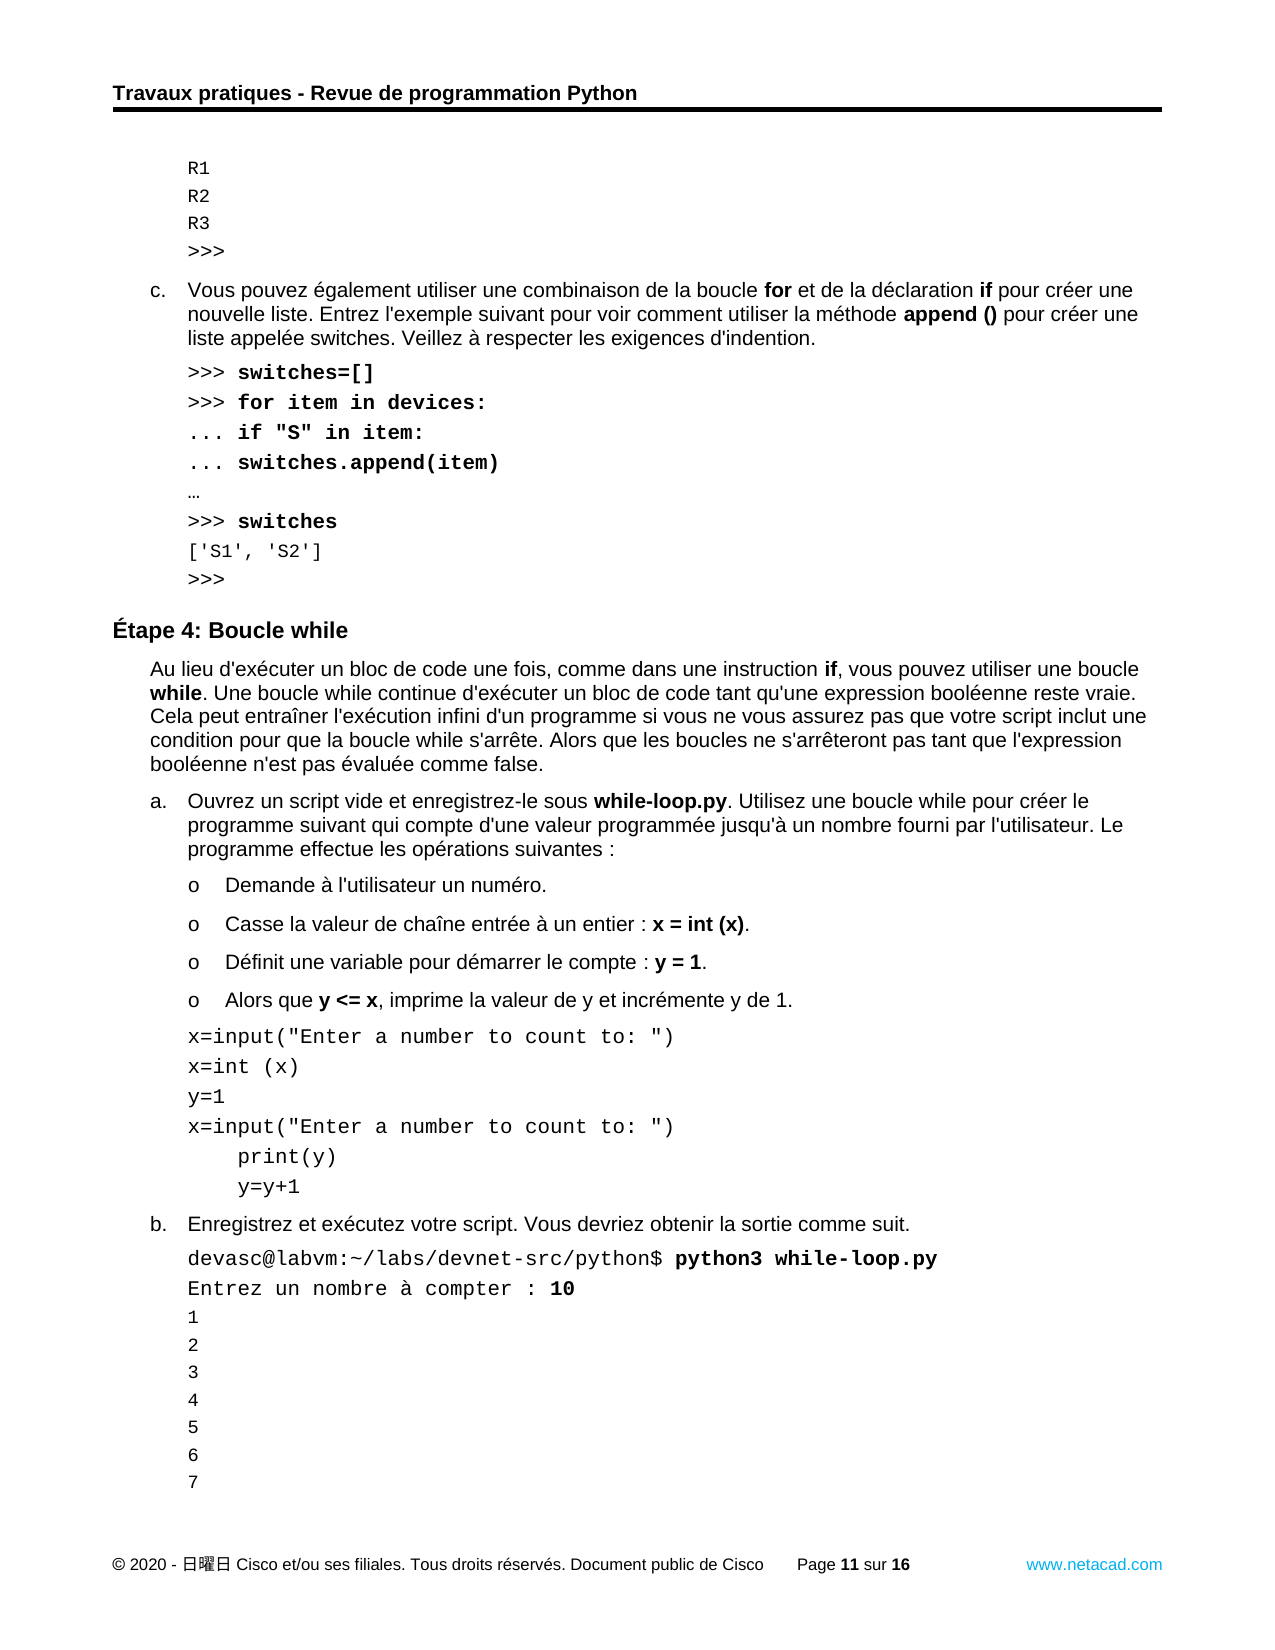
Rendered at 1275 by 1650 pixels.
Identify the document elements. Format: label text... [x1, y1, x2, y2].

text x=int (x) [187, 1056, 1162, 1080]
text Alors que y <= x, imprime la valeur de y et incrémente y de 1. [187, 988, 1162, 1014]
text Ouvrez un script vide et enregistrez-le sous while-loop.py. Utilisez une boucle while pour créer le programme suivant qui compte d'une valeur programmée jusqu'à un nombre fourni par l'utilisateur. Le programme effectue les opérations suivantes : [150, 789, 1162, 861]
text 4 [187, 1391, 1162, 1412]
text 3 [187, 1363, 1162, 1384]
text Entrez un nombre à compter : 10 [187, 1278, 1162, 1302]
text Casse la valeur de chaîne entrée à un entier : x = int (x). [187, 911, 1162, 937]
text 7 [187, 1473, 1162, 1494]
text x=input("Enter a number to count to: ") [187, 1026, 1162, 1050]
text R3 [187, 214, 1162, 235]
text >>> switches=[] [187, 362, 1162, 386]
text >>> switches [187, 511, 1162, 535]
text Définit une variable pour démarrer le compte : y = 1. [187, 950, 1162, 976]
text 2 [187, 1336, 1162, 1357]
text Vous pouvez également utiliser une combinaison de la boucle for et de la déclaration if pour créer une nouvelle liste. Entrez l'exemple suivant pour voir comment utiliser la méthode append () pour créer une liste appelée switches. Veillez à respecter les exigences d'indention. [150, 278, 1162, 349]
text print(y) [187, 1146, 1162, 1169]
text R1 [187, 159, 1162, 180]
text ['S1', 'S2'] [187, 541, 1162, 563]
text y=y+1 [187, 1176, 1162, 1199]
text … [187, 482, 1162, 505]
text Enregistrez et exécutez votre script. Vous devriez obtenir la sortie comme suit. [150, 1212, 1162, 1236]
text Au lieu d'exécuter un bloc de code une fois, comme dans une instruction if, vous pouvez utiliser une boucle while. Une boucle while continue d'exécuter un bloc de code tant qu'une expression booléenne reste vraie. Cela peut entraîner l'exécution infini d'un programme si vous ne vous assurez pas que votre script inclut une condition pour que la boucle while s'arrête. Alors que les boucles ne s'arrêteront pas tant que l'expression booléenne n'est pas évaluée comme false. [150, 656, 1162, 776]
text ... if "S" in item: [187, 422, 1162, 445]
text >>> for item in devices: [187, 392, 1162, 416]
subtitle Boucle while [112, 617, 1162, 644]
text 6 [187, 1446, 1162, 1467]
text devasc@labvm:~/labs/devnet-src/python$ python3 while-loop.py [187, 1248, 1162, 1272]
text R2 [187, 186, 1162, 208]
text 5 [187, 1418, 1162, 1439]
text y=1 [187, 1086, 1162, 1110]
text x=input("Enter a number to count to: ") [187, 1116, 1162, 1140]
text ... switches.append(item) [187, 452, 1162, 475]
text 1 [187, 1308, 1162, 1329]
text >>> [187, 569, 1162, 592]
text Demande à l'utilisateur un numéro. [187, 873, 1162, 899]
text >>> [187, 241, 1162, 265]
